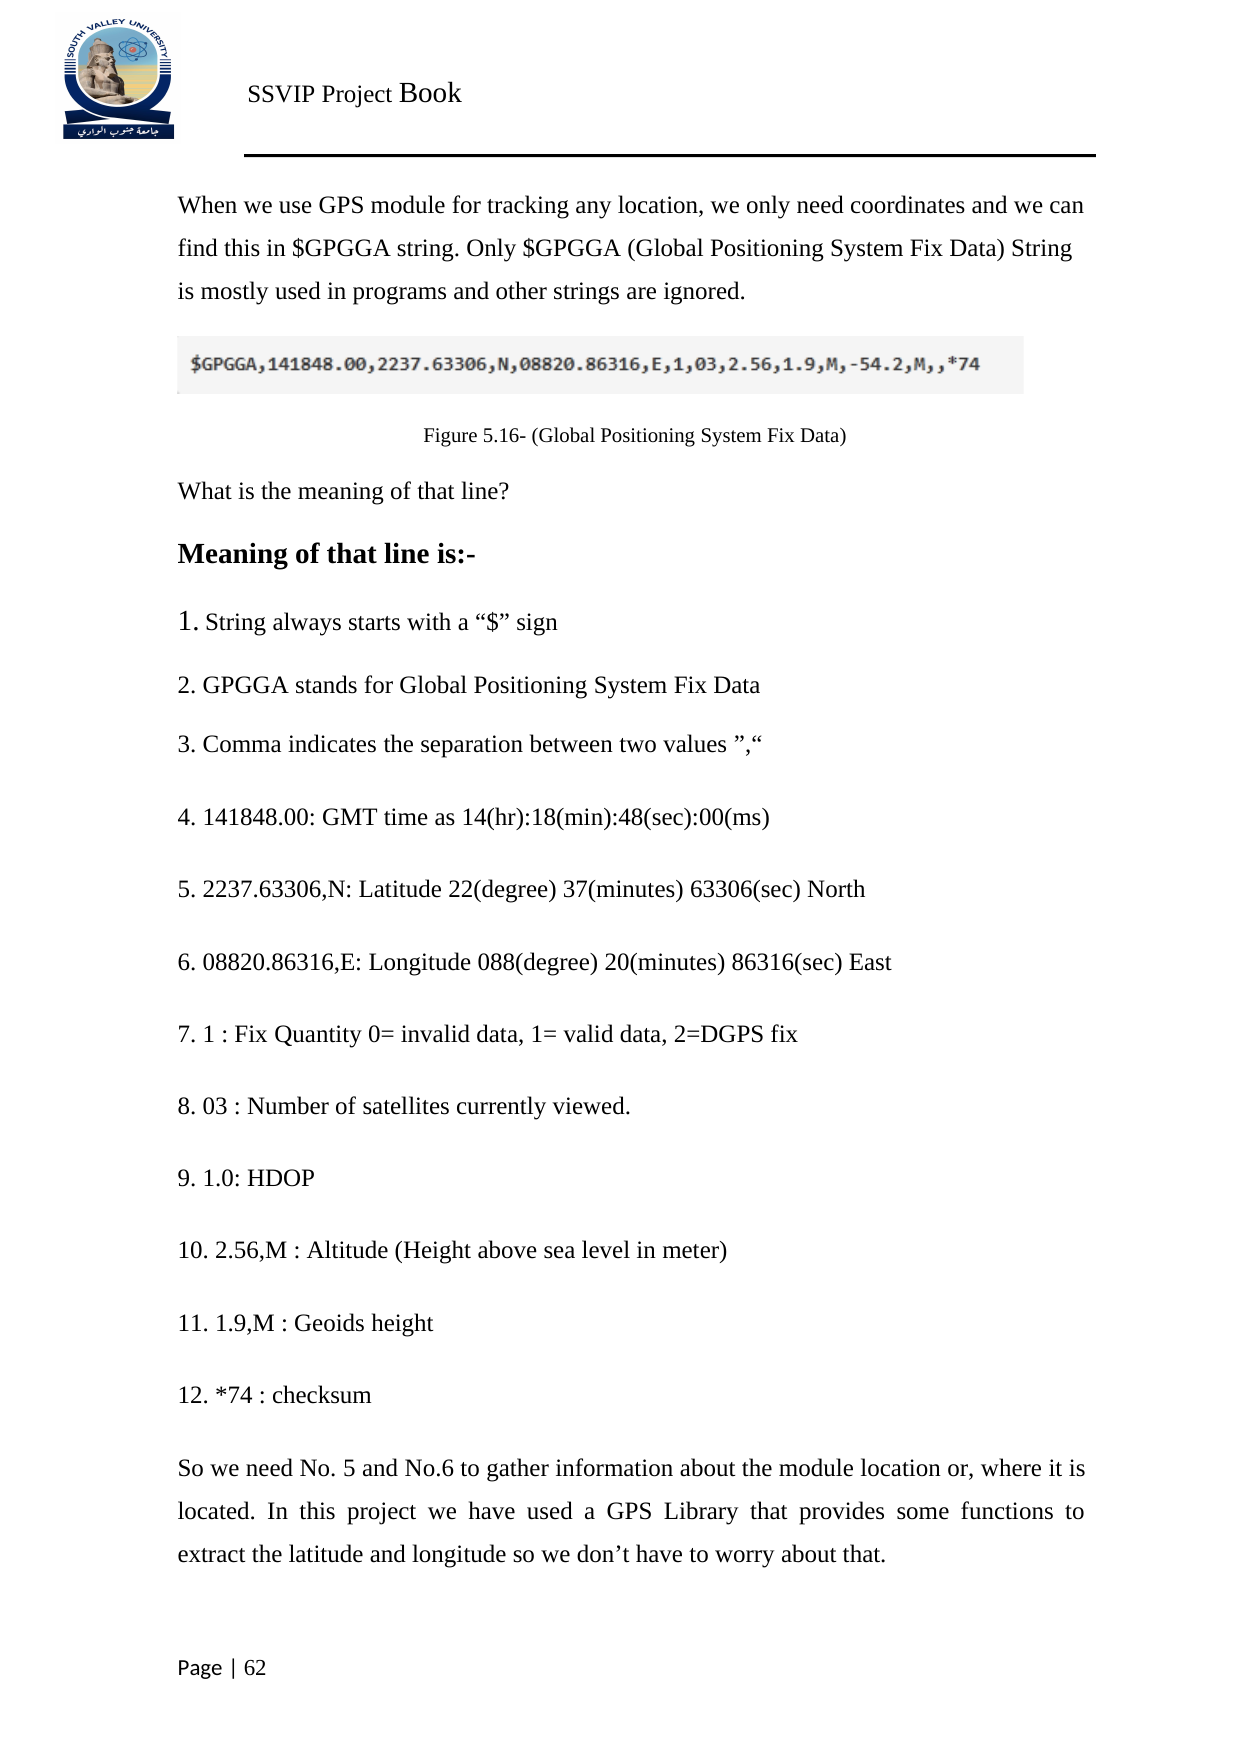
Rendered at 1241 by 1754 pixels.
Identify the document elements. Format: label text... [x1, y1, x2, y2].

list GPGGA stands for Global Positioning System Fix Data [177, 670, 1209, 698]
text What is the meaning of that line? [177, 476, 1209, 504]
list 03 : Number of satellites currently viewed. [177, 1091, 1209, 1120]
list String always starts with a “$” sign [177, 603, 1209, 636]
text So we need No. 5 and No.6 to gather information about the module location or, where it is located. In this project we have used a GPS Library that provides some functions to extract the latitude and longitude so we don’t have to worry about that. [177, 1453, 1087, 1568]
list 08820.86316,E: Longitude 088(degree) 20(minutes) 86316(sec) East [177, 947, 1209, 975]
text 4. 141848.00: GMT time as 14(hr):18(min):48(sec):00(ms) [177, 802, 1209, 831]
list 1.0: HDOP [177, 1163, 1209, 1192]
text When we use GPS module for tracking any location, we only need coordinates and we can find this in $GPGGA string. Only $GPGGA (Global Positioning System Fix Data) String is mostly used in programs and other strings are ignored. [177, 190, 1086, 305]
subtitle Meaning of that line is:- [177, 536, 1209, 569]
picture [177, 336, 1024, 394]
list 1 : Fix Quantity 0= invalid data, 1= valid data, 2=DGPS fix [177, 1019, 1209, 1048]
text Figure 5.16- (Global Positioning System Fix Data) [182, 423, 1087, 447]
list *74 : checksum [177, 1380, 1209, 1409]
list Comma indicates the separation between two values ”,“ [177, 729, 1209, 758]
picture [54, 12, 181, 144]
list 2237.63306,N: Latitude 22(degree) 37(minutes) 63306(sec) North [177, 874, 1209, 903]
list 2.56,M : Altitude (Height above sea level in meter) [177, 1236, 1209, 1264]
list 1.9,M : Geoids height [177, 1308, 1209, 1337]
